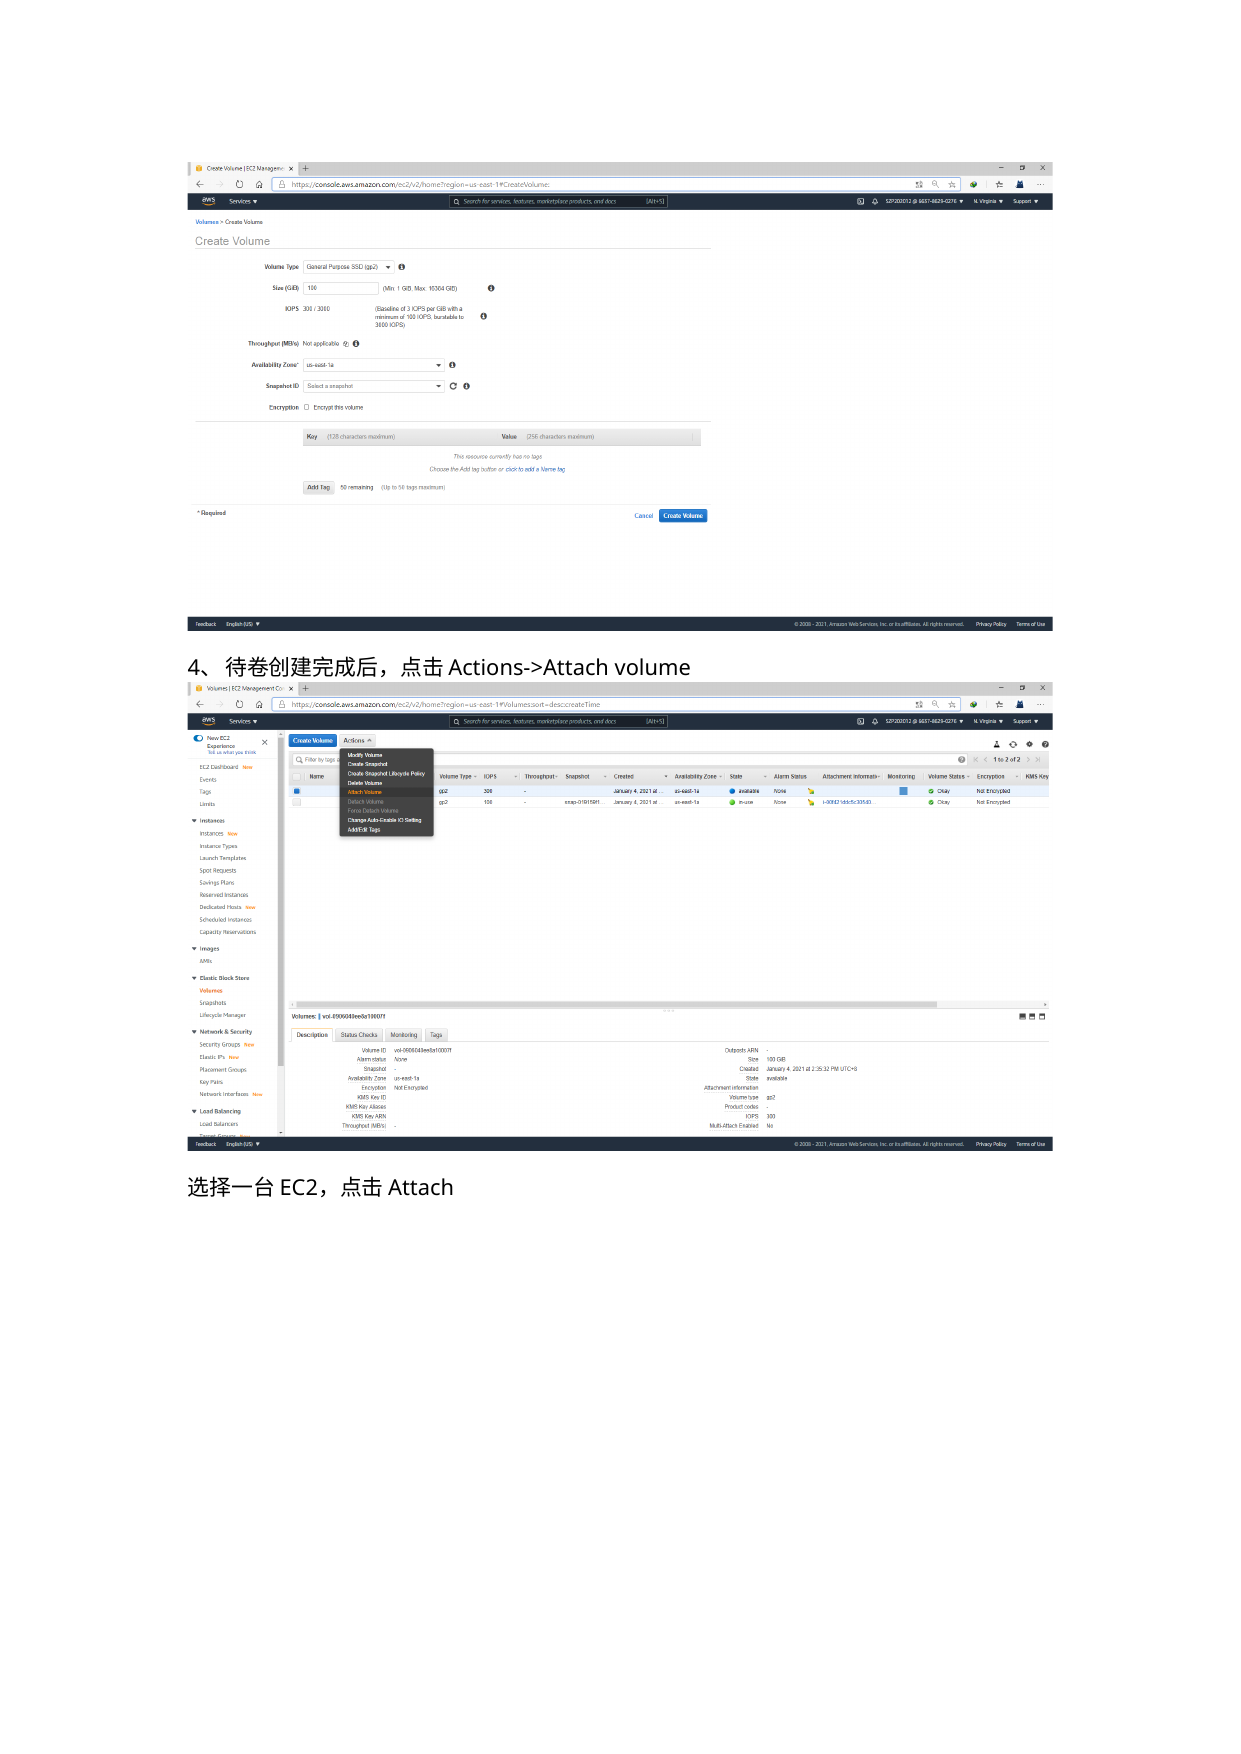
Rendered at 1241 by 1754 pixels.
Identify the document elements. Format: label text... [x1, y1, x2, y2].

picture [187, 682, 1053, 1151]
list 待卷创建完成后，点击Actions->Attach volume [187, 649, 1053, 682]
text 选择一台EC2，点击Attach [187, 1169, 1053, 1202]
picture [187, 162, 1053, 631]
